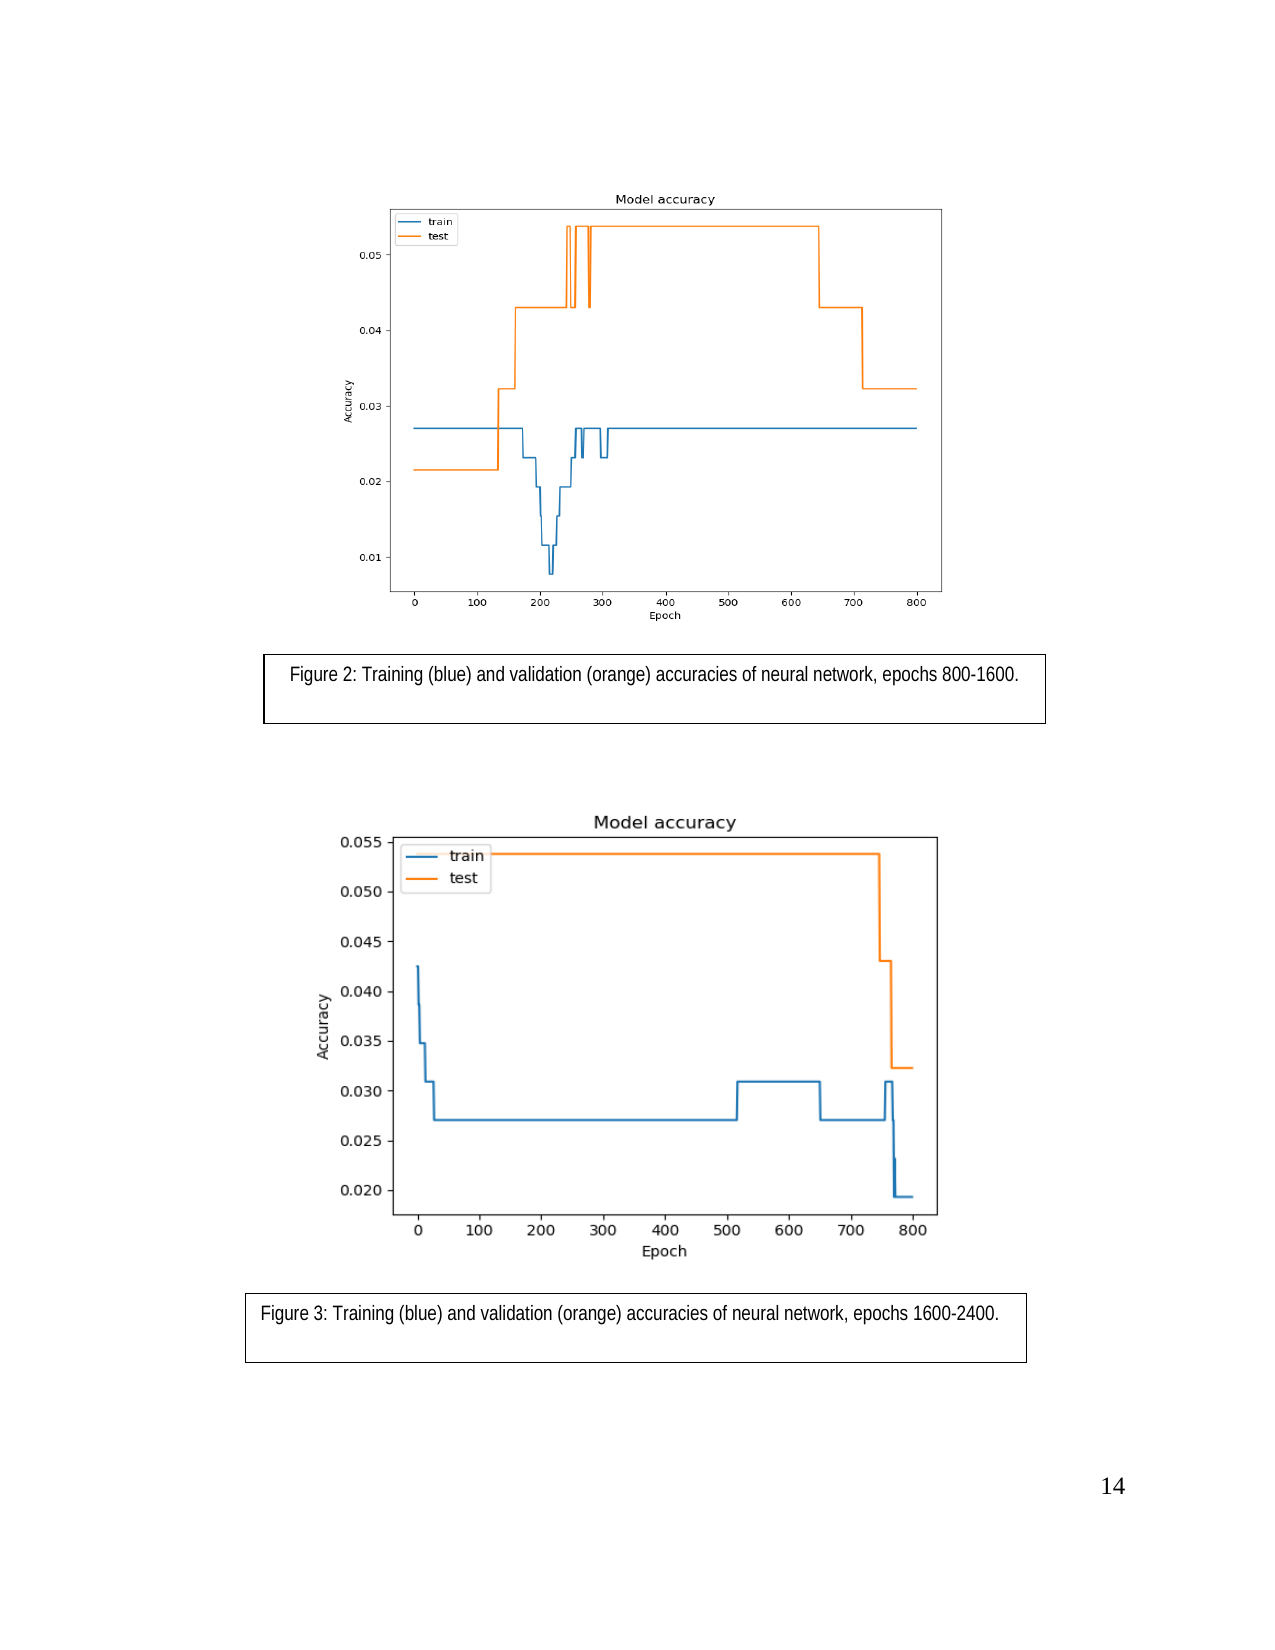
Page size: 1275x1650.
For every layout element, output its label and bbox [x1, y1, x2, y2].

picture [300, 150, 1012, 646]
picture [305, 778, 1007, 1268]
